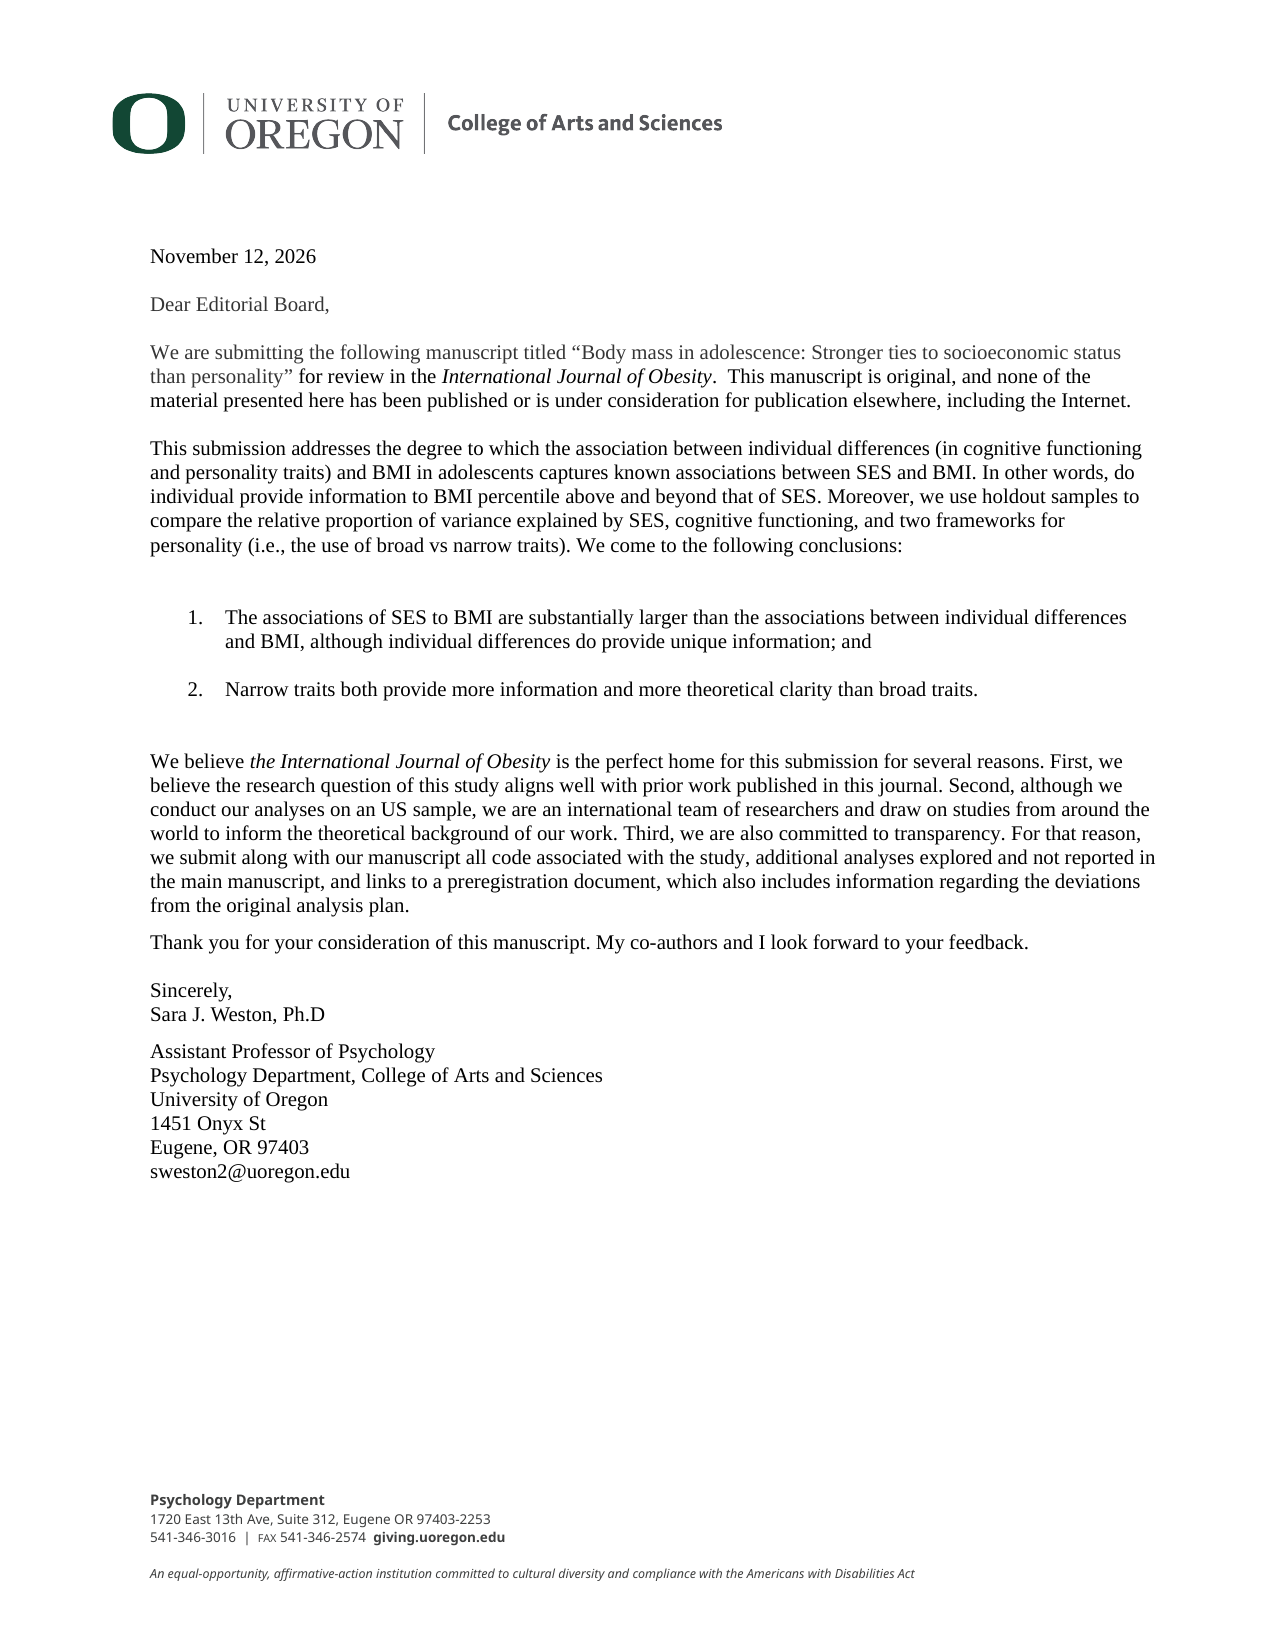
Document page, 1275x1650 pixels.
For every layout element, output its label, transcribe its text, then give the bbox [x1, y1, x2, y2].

picture [112, 93, 722, 154]
text Dear Editorial Board, [150, 292, 1162, 316]
text We are submitting the following manuscript titled “Body mass in adolescence: Stronger ties to socioeconomic status than personality” for review in the International Journal of Obesity. This manuscript is original, and none of the material presented here has been published or is under consideration for publication elsewhere, including the Internet. [150, 340, 1162, 412]
text Sincerely, [150, 978, 1162, 1002]
text 1451 Onyx St [150, 1111, 1162, 1135]
text Thank you for your consideration of this manuscript. My co-authors and I look forward to your feedback. [150, 930, 1162, 954]
list The associations of SES to BMI are substantially larger than the associations between individual differences and BMI, although individual differences do provide unique information; and [187, 605, 1162, 653]
text This submission addresses the degree to which the association between individual differences (in cognitive functioning and personality traits) and BMI in adolescents captures known associations between SES and BMI. In other words, do individual provide information to BMI percentile above and beyond that of SES. Moreover, we use holdout samples to compare the relative proportion of variance explained by SES, cognitive functioning, and two frameworks for personality (i.e., the use of broad vs narrow traits). We come to the following conclusions: [150, 436, 1162, 557]
text October 11, 2021 [150, 244, 1162, 268]
text We believe the International Journal of Obesity is the perfect home for this submission for several reasons. First, we believe the research question of this study aligns well with prior work published in this journal. Second, although we conduct our analyses on an US sample, we are an international team of researchers and draw on studies from around the world to inform the theoretical background of our work. Third, we are also committed to transparency. For that reason, we submit along with our manuscript all code associated with the study, additional analyses explored and not reported in the main manuscript, and links to a preregistration document, which also includes information regarding the deviations from the original analysis plan. [150, 749, 1162, 917]
text sweston2@uoregon.edu [150, 1159, 1162, 1183]
text Psychology Department, College of Arts and Sciences [150, 1063, 1162, 1087]
text University of Oregon [150, 1087, 1162, 1111]
list Narrow traits both provide more information and more theoretical clarity than broad traits. [187, 677, 1162, 701]
text Eugene, OR 97403 [150, 1135, 1162, 1159]
text Assistant Professor of Psychology [150, 1039, 1162, 1063]
text Sara J. Weston, Ph.D [150, 1002, 1162, 1026]
